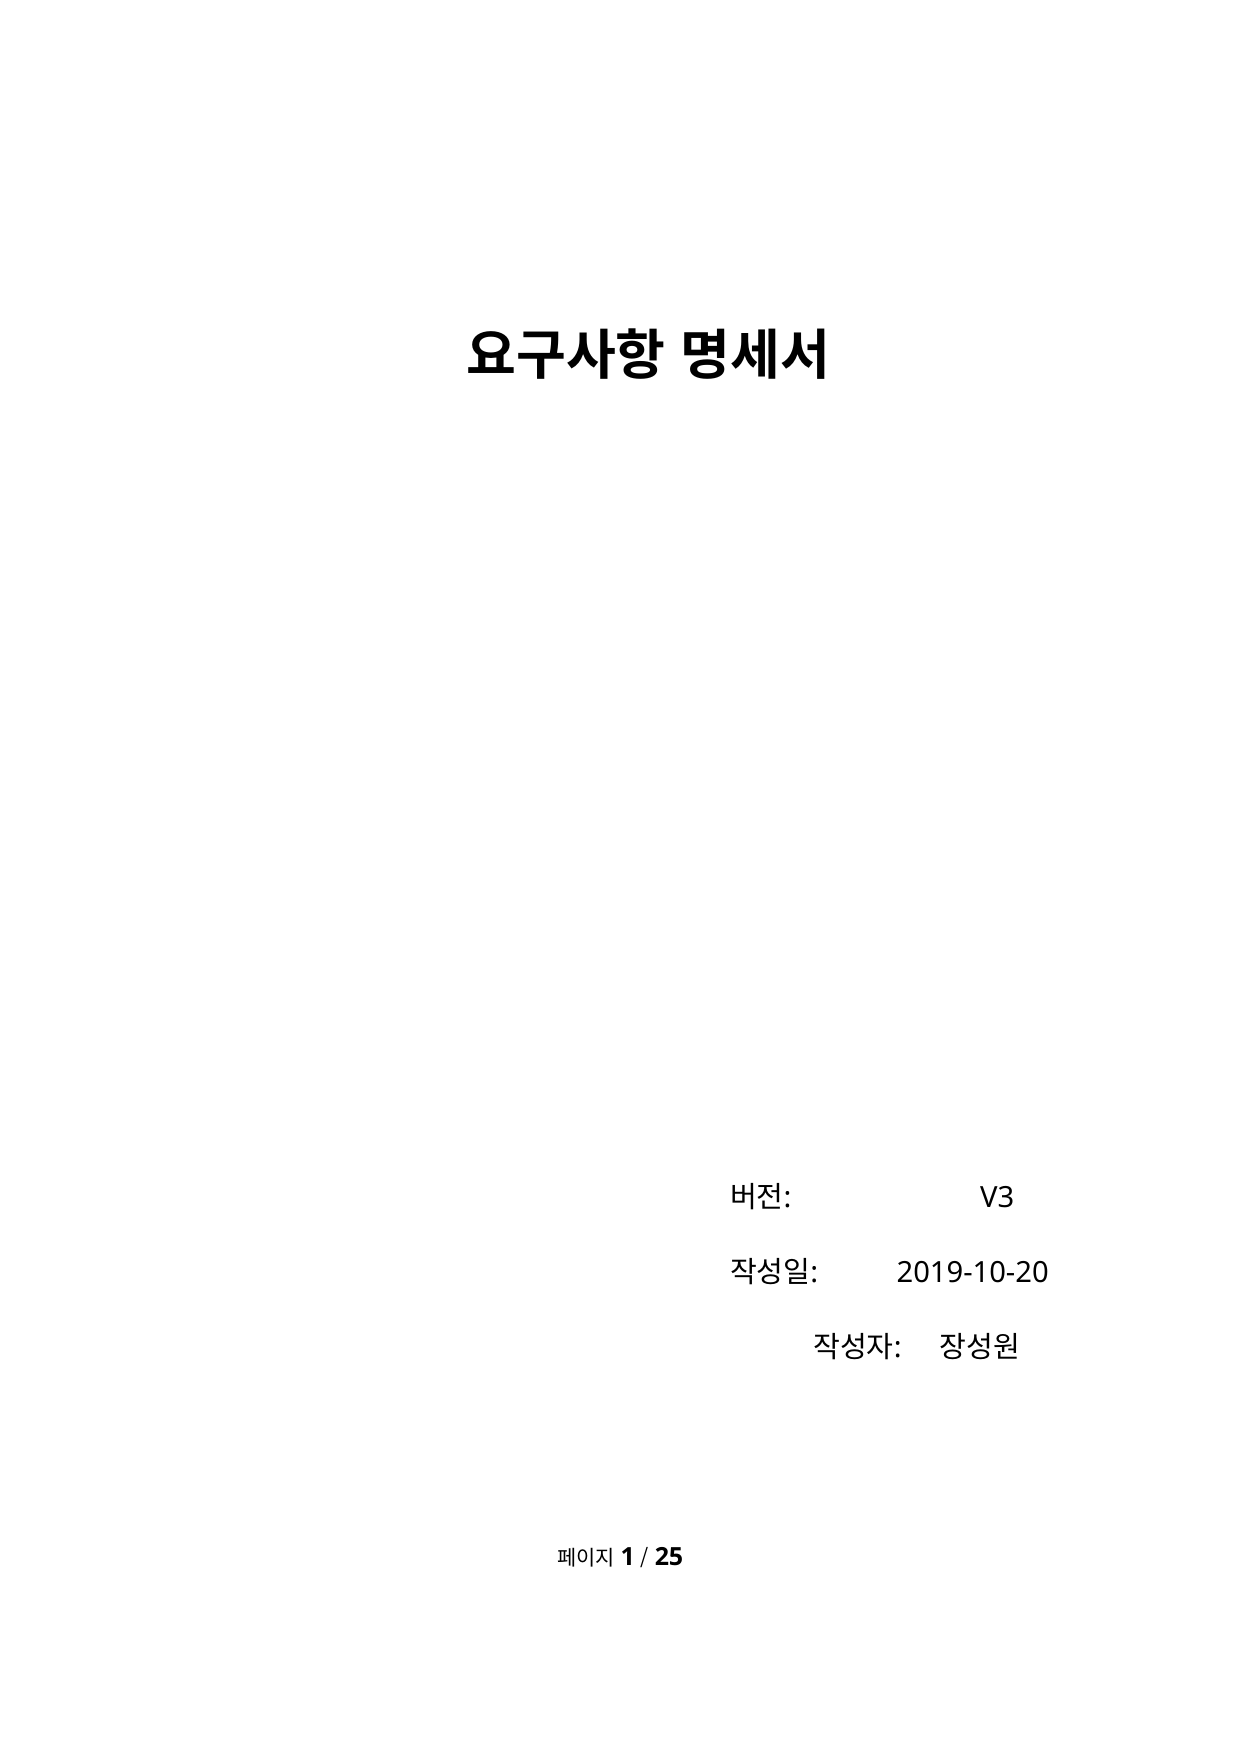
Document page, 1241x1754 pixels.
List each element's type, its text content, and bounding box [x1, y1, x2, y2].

list 버전: V3 [260, 1157, 1063, 1232]
list 작성자: 장성원 [260, 1307, 1063, 1382]
list 요구사항 명세서 [261, 295, 1036, 407]
list 작성일: 2019-10-20 [260, 1232, 1063, 1307]
